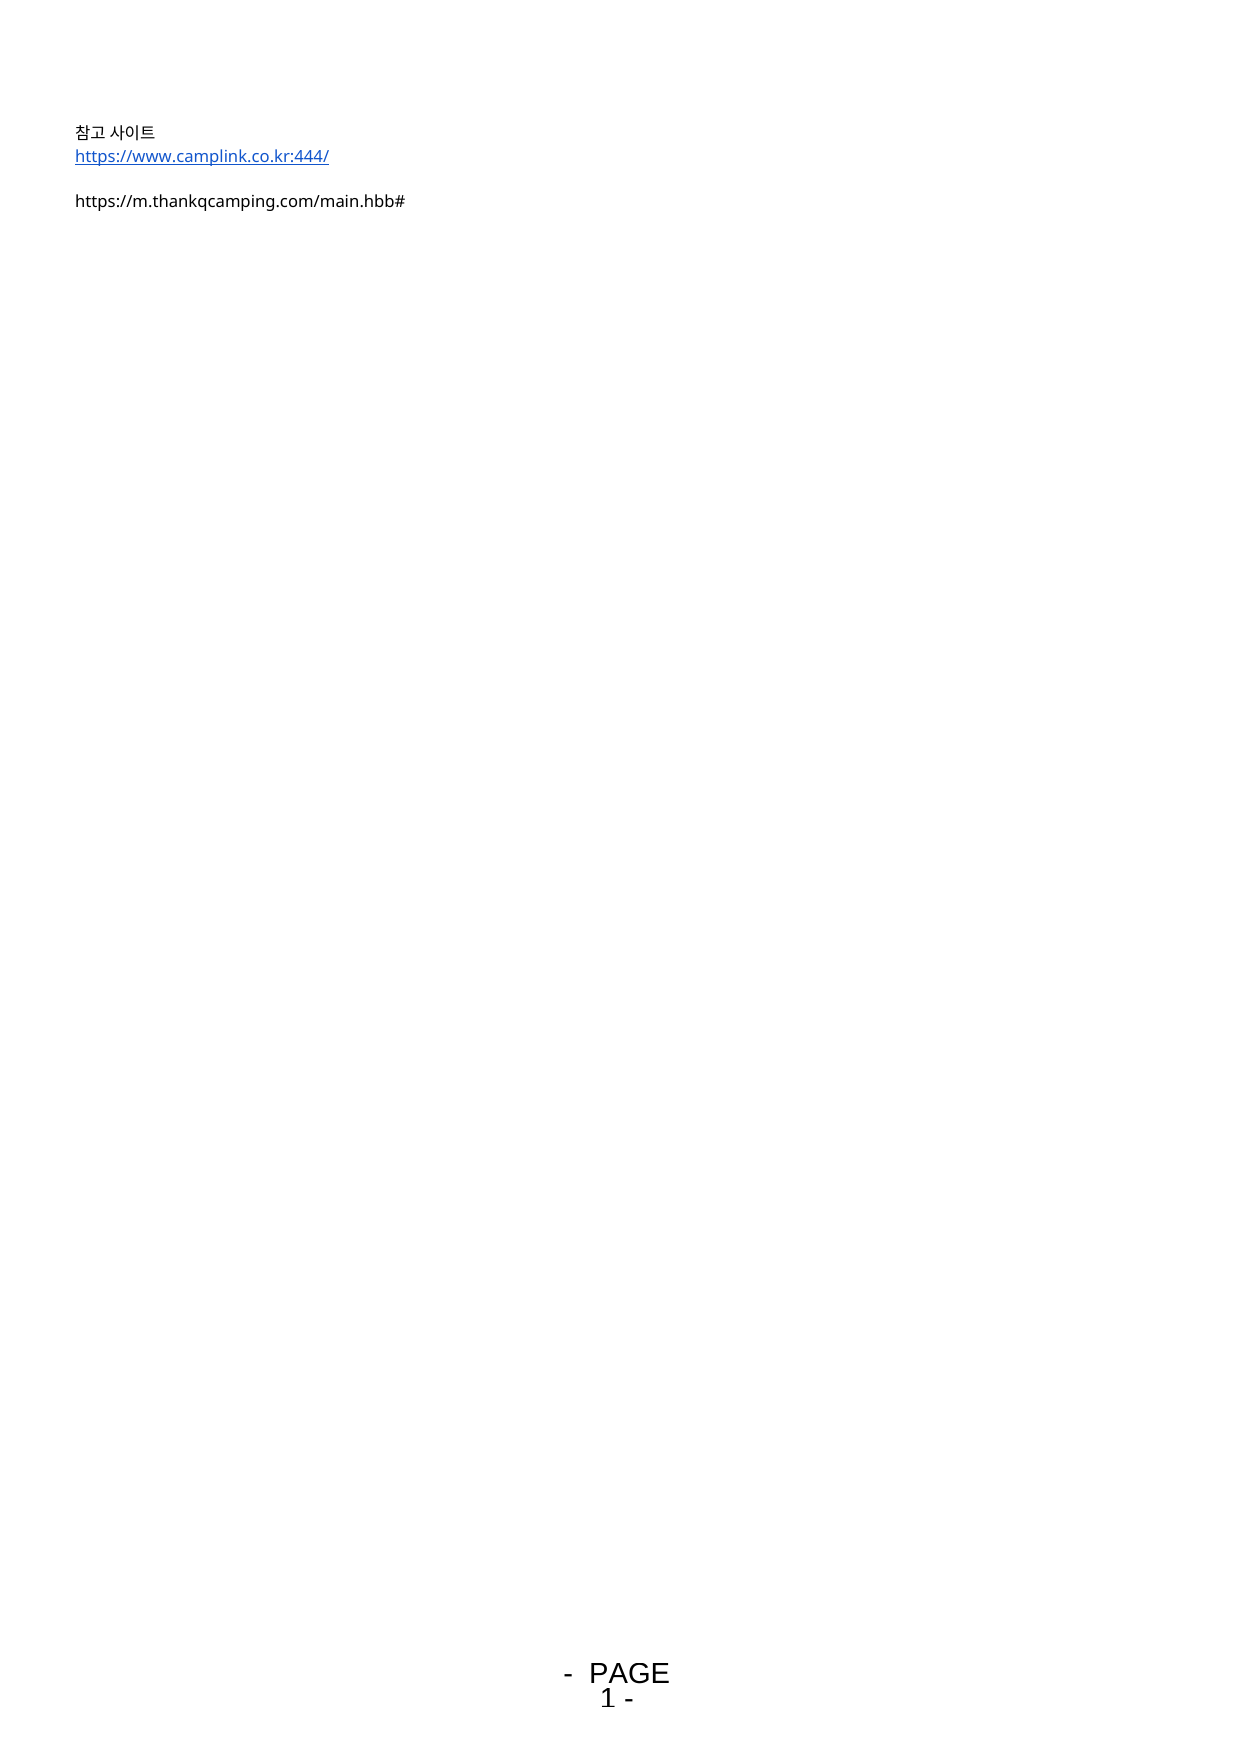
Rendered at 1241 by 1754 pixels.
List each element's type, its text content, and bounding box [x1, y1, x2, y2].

text https://www.camplink.co.kr:444/ [75, 144, 1165, 167]
text 참고 사이트 [75, 120, 1165, 144]
text https://m.thankqcamping.com/main.hbb# [75, 190, 1165, 213]
